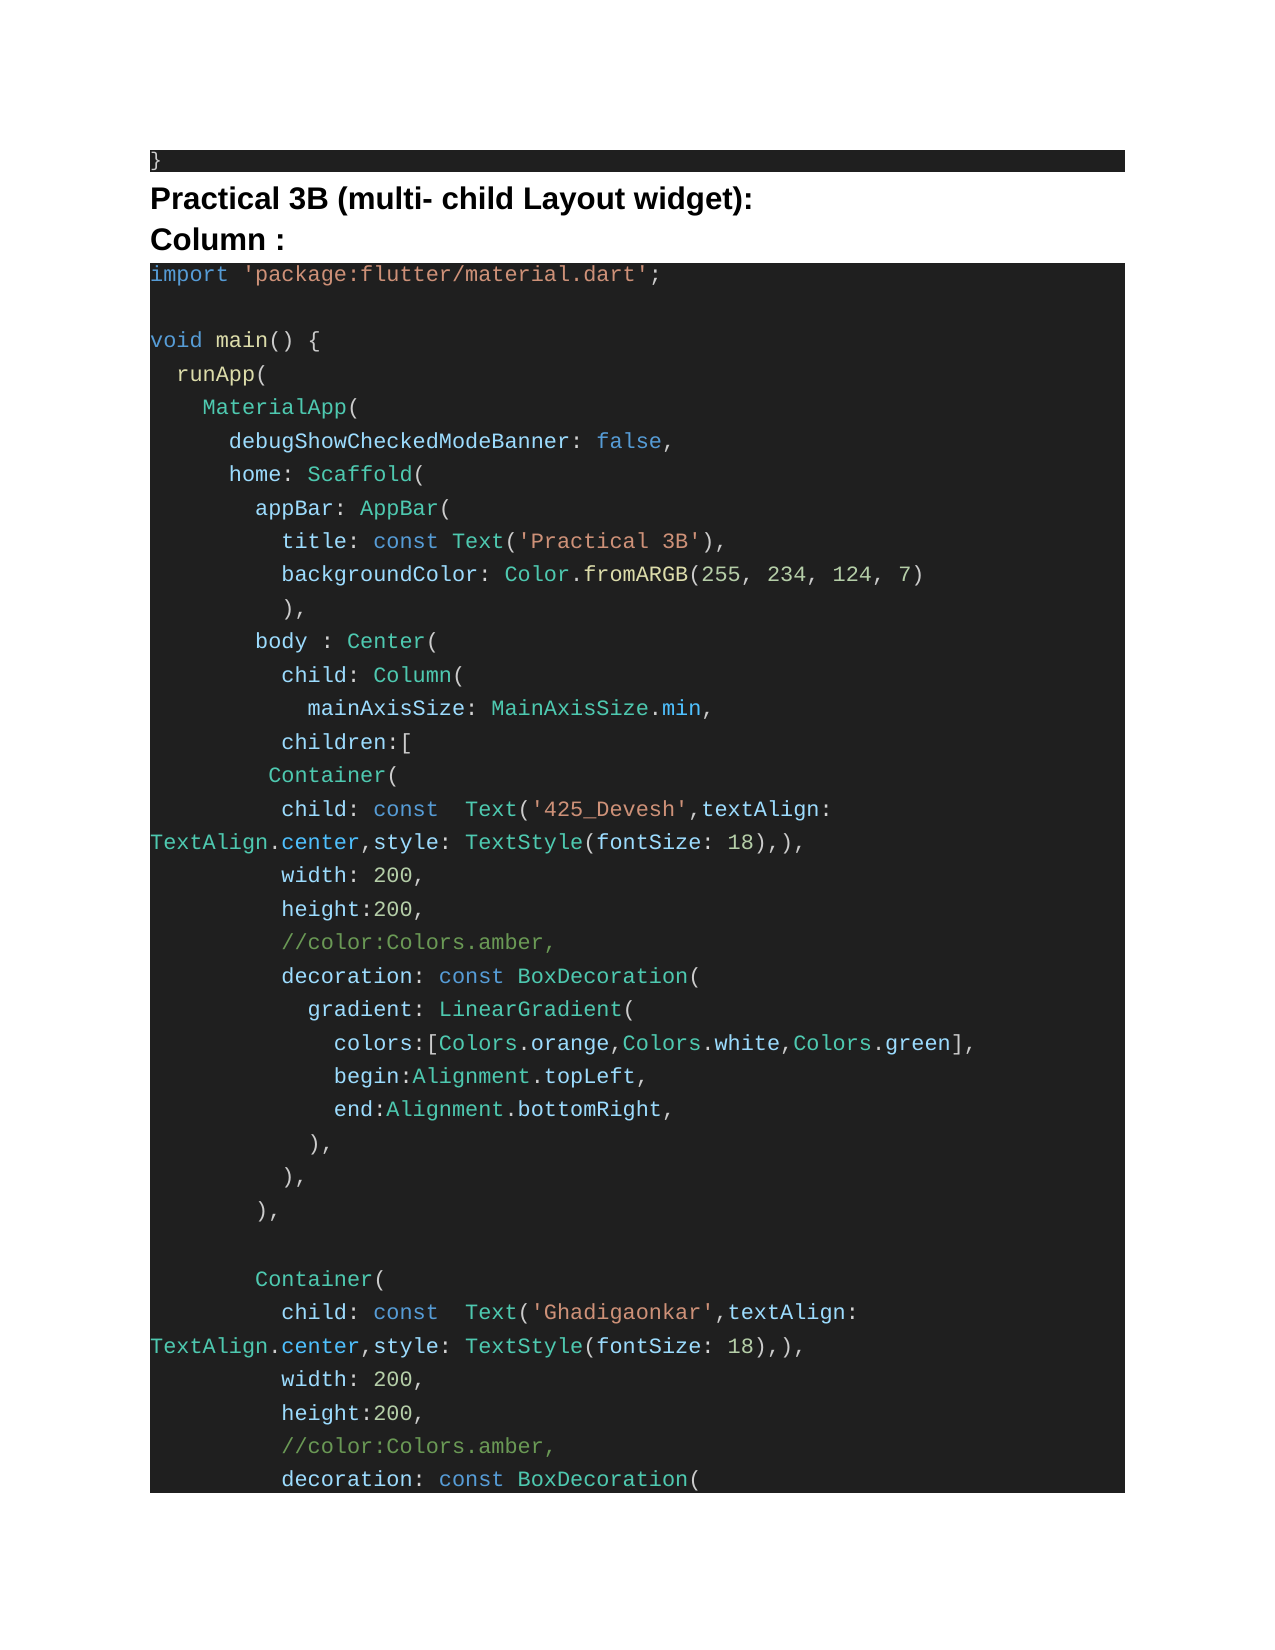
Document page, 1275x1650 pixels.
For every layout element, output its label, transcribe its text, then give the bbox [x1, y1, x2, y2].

text child: Column( [150, 664, 1125, 689]
text Practical 3B (multi- child Layout widget): [150, 180, 1125, 216]
text MaterialApp( [150, 396, 1125, 421]
text end:Alignment.bottomRight, [150, 1099, 1125, 1123]
text height:200, [150, 898, 1125, 923]
text decoration: const BoxDecoration( [150, 965, 1125, 990]
text height:200, [150, 1402, 1125, 1426]
text Container( [150, 764, 1125, 789]
text import 'package:flutter/material.dart'; [150, 263, 1125, 287]
text mainAxisSize: MainAxisSize.min, [150, 697, 1125, 722]
text Container( [150, 1268, 1125, 1293]
text } [150, 150, 1125, 172]
text title: const Text('Practical 3B'), [150, 530, 1125, 555]
text child: const Text('Ghadigaonkar',textAlign: TextAlign.center,style: TextStyle(fontSize: 18),), [150, 1301, 1125, 1359]
text ), [150, 597, 1125, 622]
text appBar: AppBar( [150, 497, 1125, 522]
text home: Scaffold( [150, 463, 1125, 488]
text ), [150, 1199, 1125, 1224]
text debugShowCheckedModeBanner: false, [150, 430, 1125, 455]
text //color:Colors.amber, [150, 931, 1125, 956]
text width: 200, [150, 1368, 1125, 1393]
text runApp( [150, 363, 1125, 388]
text decoration: const BoxDecoration( [150, 1468, 1125, 1493]
text body : Center( [150, 631, 1125, 655]
text Column : [150, 221, 1125, 257]
text child: const Text('425_Devesh',textAlign: TextAlign.center,style: TextStyle(fontSize: 18),), [150, 798, 1125, 856]
text gradient: LinearGradient( [150, 998, 1125, 1023]
text ), [150, 1166, 1125, 1190]
text backgroundColor: Color.fromARGB(255, 234, 124, 7) [150, 564, 1125, 588]
text begin:Alignment.topLeft, [150, 1065, 1125, 1090]
text width: 200, [150, 864, 1125, 889]
text colors:[Colors.orange,Colors.white,Colors.green], [150, 1032, 1125, 1057]
text void main() { [150, 329, 1125, 354]
text ), [150, 1132, 1125, 1157]
text //color:Colors.amber, [150, 1435, 1125, 1460]
text children:[ [150, 731, 1125, 756]
